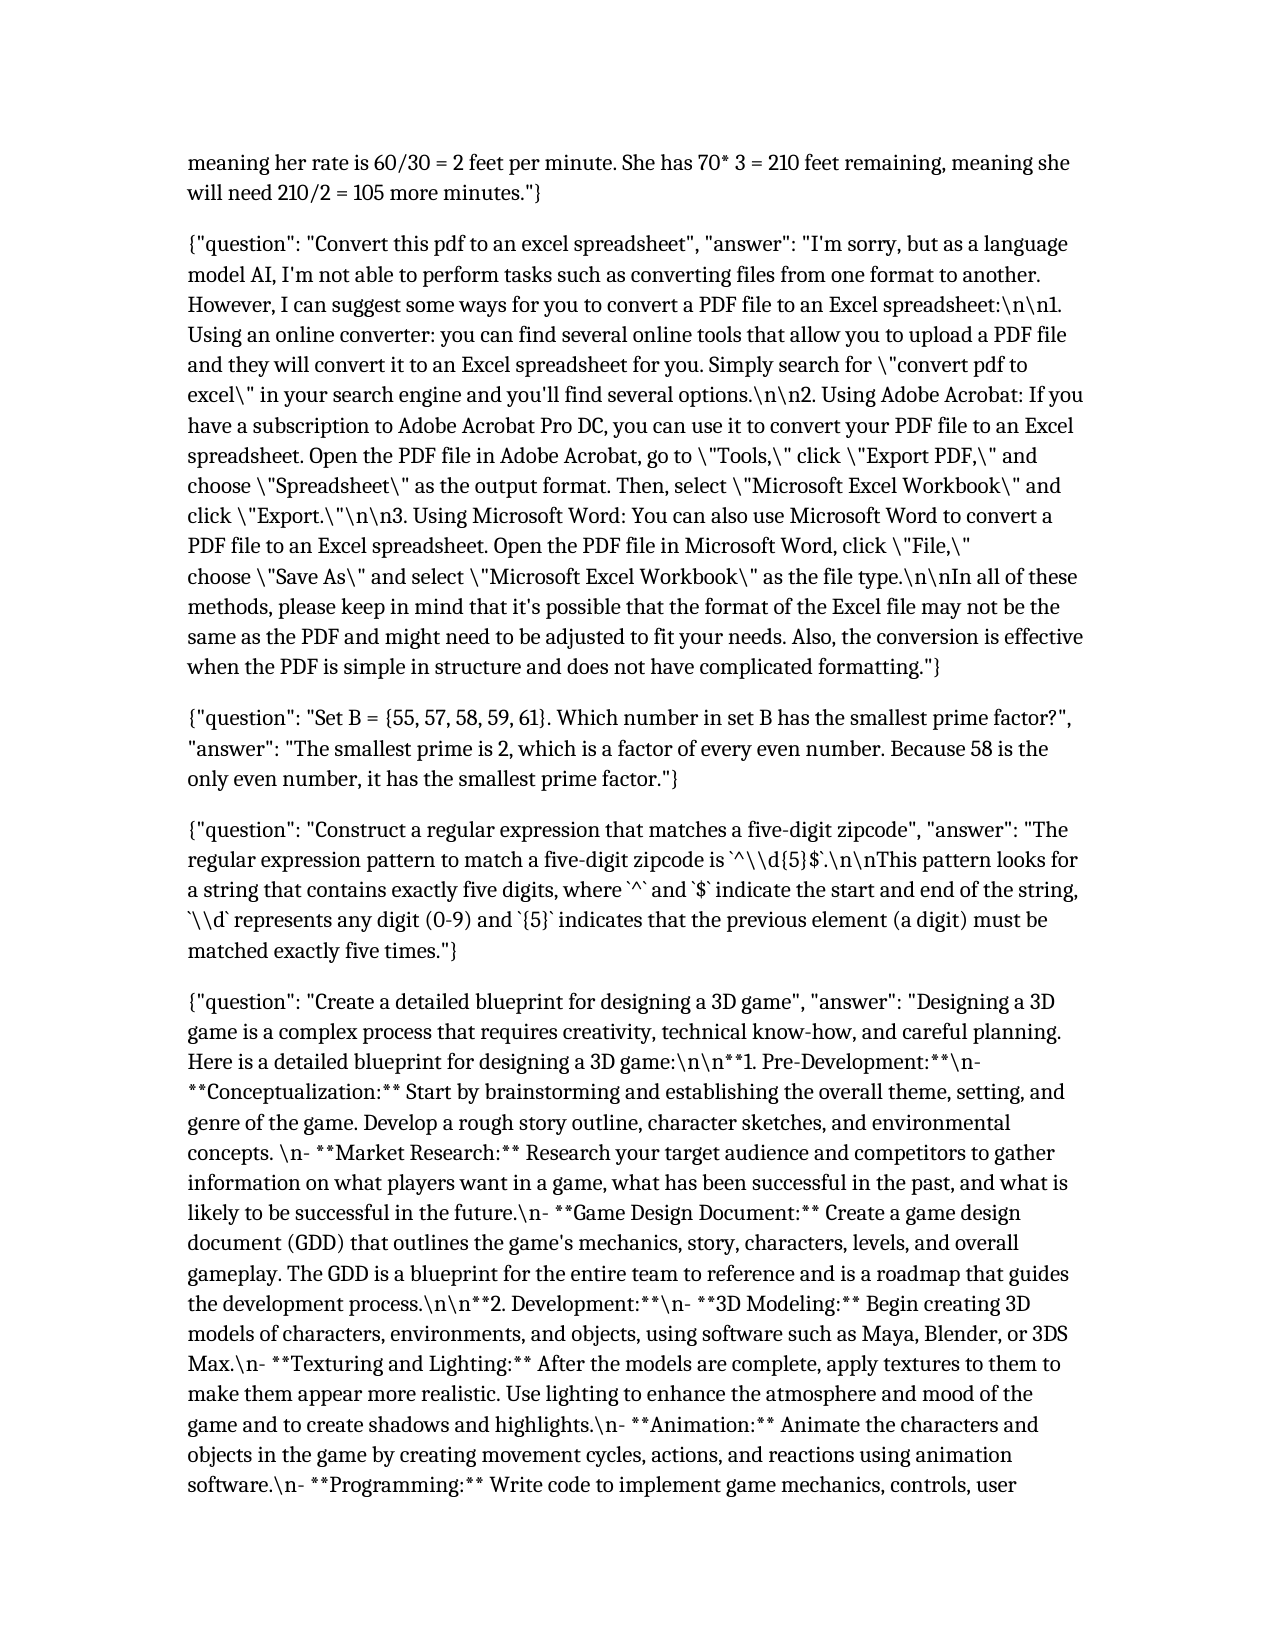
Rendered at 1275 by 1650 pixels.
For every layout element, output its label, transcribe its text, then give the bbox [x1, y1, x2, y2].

text {"question": "Set B = {55, 57, 58, 59, 61}. Which number in set B has the smallest prime factor?", "answer": "The smallest prime is 2, which is a factor of every even number. Because 58 is the only even number, it has the smallest prime factor."} [187, 705, 1087, 792]
text {"question": "Convert this pdf to an excel spreadsheet", "answer": "I'm sorry, but as a language model AI, I'm not able to perform tasks such as converting files from one format to another. However, I can suggest some ways for you to convert a PDF file to an Excel spreadsheet:\n\n1. Using an online converter: you can find several online tools that allow you to upload a PDF file and they will convert it to an Excel spreadsheet for you. Simply search for \"convert pdf to excel\" in your search engine and you'll find several options.\n\n2. Using Adobe Acrobat: If you have a subscription to Adobe Acrobat Pro DC, you can use it to convert your PDF file to an Excel spreadsheet. Open the PDF file in Adobe Acrobat, go to \"Tools,\" click \"Export PDF,\" and choose \"Spreadsheet\" as the output format. Then, select \"Microsoft Excel Workbook\" and click \"Export.\"\n\n3. Using Microsoft Word: You can also use Microsoft Word to convert a PDF file to an Excel spreadsheet. Open the PDF file in Microsoft Word, click \"File,\" choose \"Save As\" and select \"Microsoft Excel Workbook\" as the file type.\n\nIn all of these methods, please keep in mind that it's possible that the format of the Excel file may not be the same as the PDF and might need to be adjusted to fit your needs. Also, the conversion is effective when the PDF is simple in structure and does not have complicated formatting."} [187, 231, 1087, 681]
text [187, 150, 1087, 207]
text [187, 988, 1087, 1498]
text {"question": "Construct a regular expression that matches a five-digit zipcode", "answer": "The regular expression pattern to match a five-digit zipcode is `^\\d{5}$`.\n\nThis pattern looks for a string that contains exactly five digits, where `^` and `$` indicate the start and end of the string, `\\d` represents any digit (0-9) and `{5}` indicates that the previous element (a digit) must be matched exactly five times."} [187, 817, 1087, 964]
